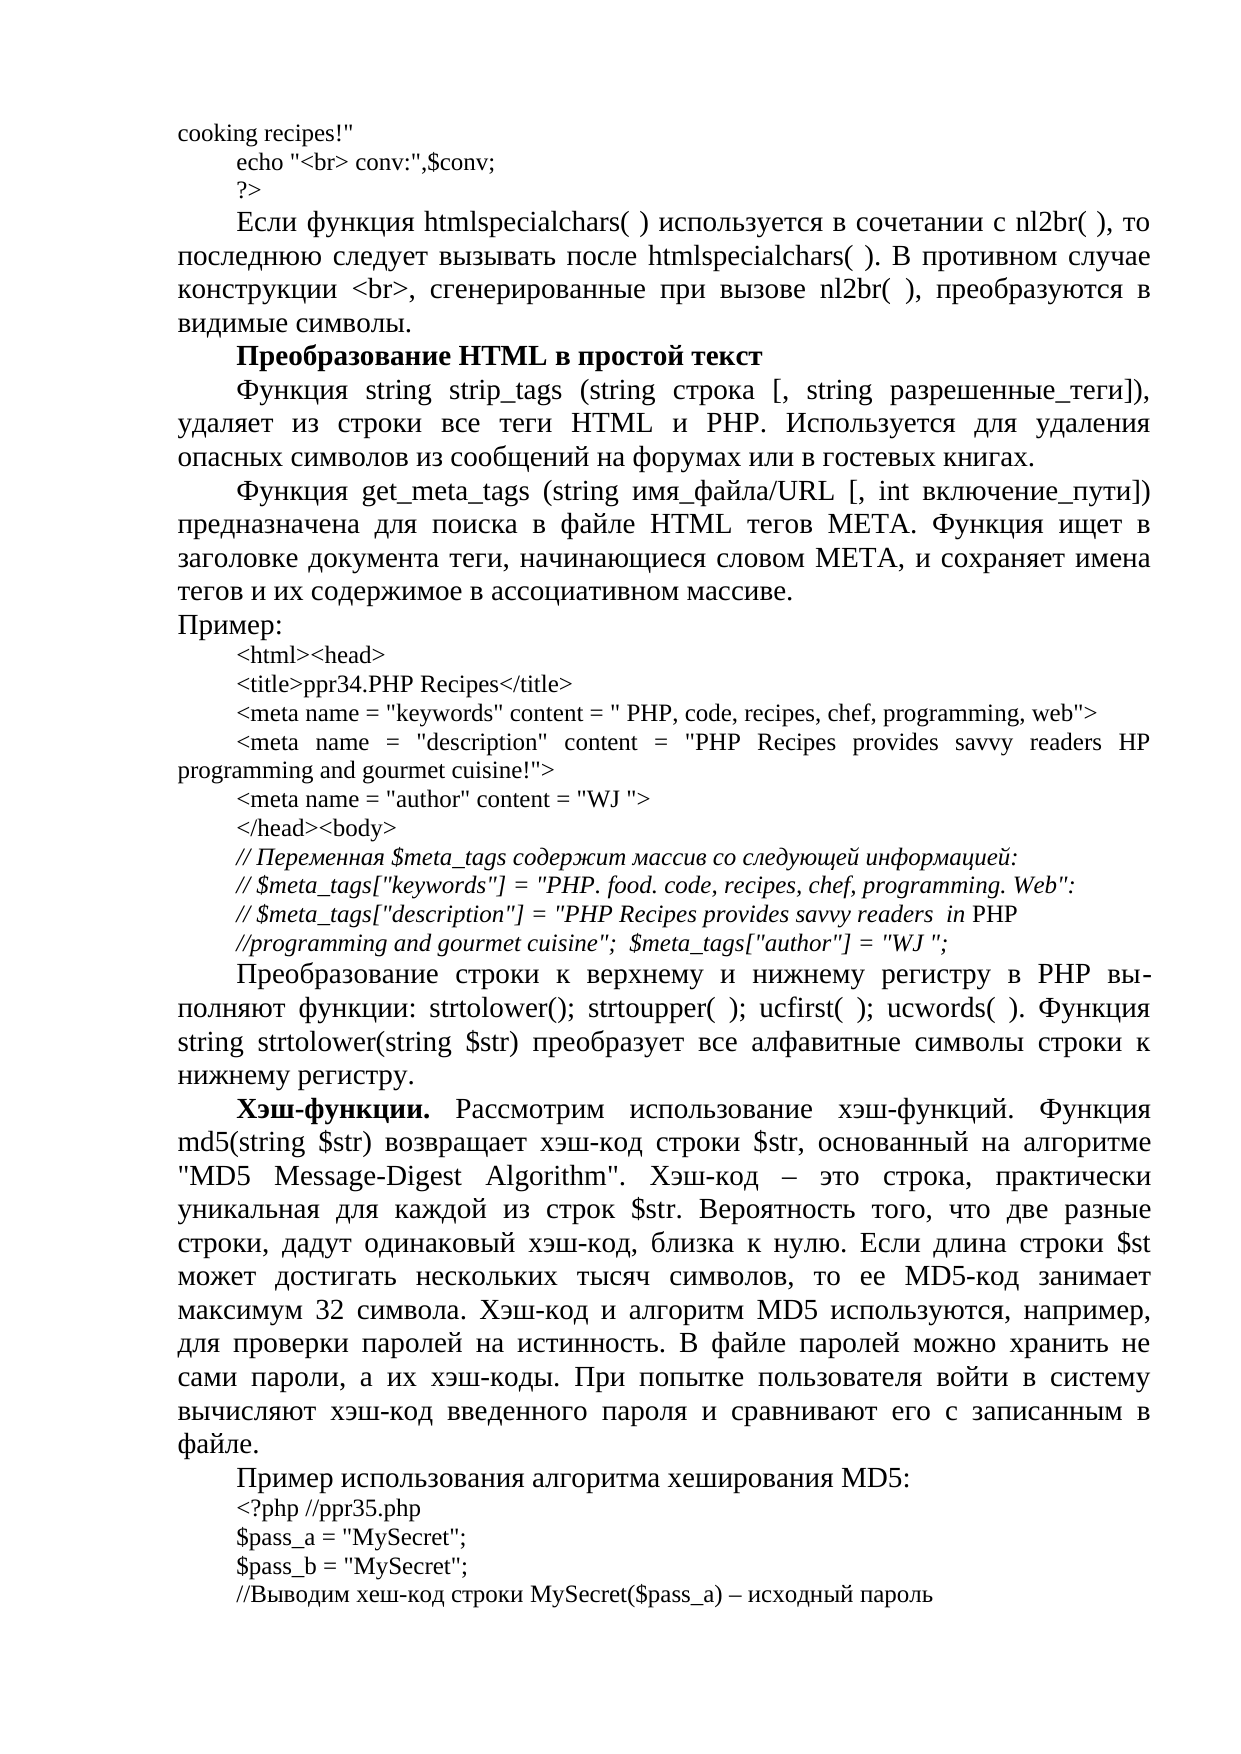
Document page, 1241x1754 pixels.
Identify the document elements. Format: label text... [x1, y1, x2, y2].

text <html><head> [177, 640, 1152, 669]
text Преобразование строки к верхнему и нижнему регистру в РНР выполняют функции: strtolower(); strtoupper( ); ucfirst( ); ucwords( ). Функция string strtolower(string $str) преобразует все алфавитные символы строки к нижнему регистру. [177, 957, 1152, 1091]
text Если функция htmlspecialchars( ) используется в сочетании с nl2br( ), то последнюю следует вызывать после htmlspecialchars( ). В противном случае конструкции <br>, сгенерированные при вызове nl2br( ), преобразуются в видимые символы. [177, 204, 1152, 338]
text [177, 118, 1152, 147]
text //Выводим хеш-код строки MySecret($pass_a) – исходный пароль [177, 1579, 1152, 1608]
text <meta name = "keywords" content = " PHP, code, recipes, chef, programming, web"> [177, 698, 1152, 727]
text <meta name = "description" content = "PHP Recipes provides savvy readers HP programming and gourmet cuisine!"> [177, 727, 1152, 784]
text // $meta_tags["keywords"] = "PHP. food. code, recipes, chef, programming. Web": [177, 870, 1152, 899]
text <title>ppr34.PHP Recipes</title> [177, 669, 1152, 698]
text Пример использования алгоритма хеширования MD5: [177, 1460, 1152, 1493]
text Функция get_meta_tags (string имя_файла/URL [, int включение_пути]) предназначена для поиска в файле HTML тегов МЕТА. Функция ищет в заголовке документа теги, начинающиеся словом МЕТА, и сохраняет имена тегов и их содержимое в ассоциативном массиве. [177, 473, 1152, 607]
text Пример: [177, 607, 1152, 640]
text echo "<br> conv:",$conv; [177, 147, 1152, 176]
text // Переменная $meta_tags содержит массив со следующей информацией: [177, 842, 1152, 870]
text <meta name = "author" content = "WJ "> [177, 784, 1152, 813]
text $pass_a = "MySecret"; [177, 1522, 1152, 1551]
text //programming and gourmet cuisine"; $meta_tags["author"] = "WJ "; [177, 928, 1152, 957]
text Преобразование HTML в простой текст [177, 338, 1152, 372]
text ?> [177, 176, 1152, 204]
text Функция string strip_tags (string строка [, string разрешенные_тeги]), удаляет из строки все теги HTML и РНР. Используется для удаления опасных символов из сообщений на форумах или в гостевых книгах. [177, 372, 1152, 473]
text <?php //ppr35.php [177, 1493, 1152, 1522]
text $pass_b = "MySecret"; [177, 1551, 1152, 1579]
text // $meta_tags["description"] = "PHP Recipes provides savvy readers in PHP [177, 899, 1152, 928]
text </head><body> [177, 813, 1152, 842]
text Хэш-функции. Рассмотрим использование хэш-функций. Функция md5(string $str) возвращает хэш-код строки $str, основанный на алгоритме "MD5 Message-Digest Algorithm". Хэш-код – это строка, практически уникальная для каждой из строк $str. Вероятность того, что две разные строки, дадут одинаковый хэш-код, близка к нулю. Если длина строки $st может достигать нескольких тысяч символов, то ее MD5-код занимает максимум 32 символа. Хэш-код и алгоритм MD5 используются, например, для проверки паролей на истинность. В файле паролей можно хранить не сами пароли, а их хэш-коды. При попытке пользователя войти в систему вычисляют хэш-код введенного пароля и сравнивают его с записанным в файле. [177, 1091, 1152, 1460]
